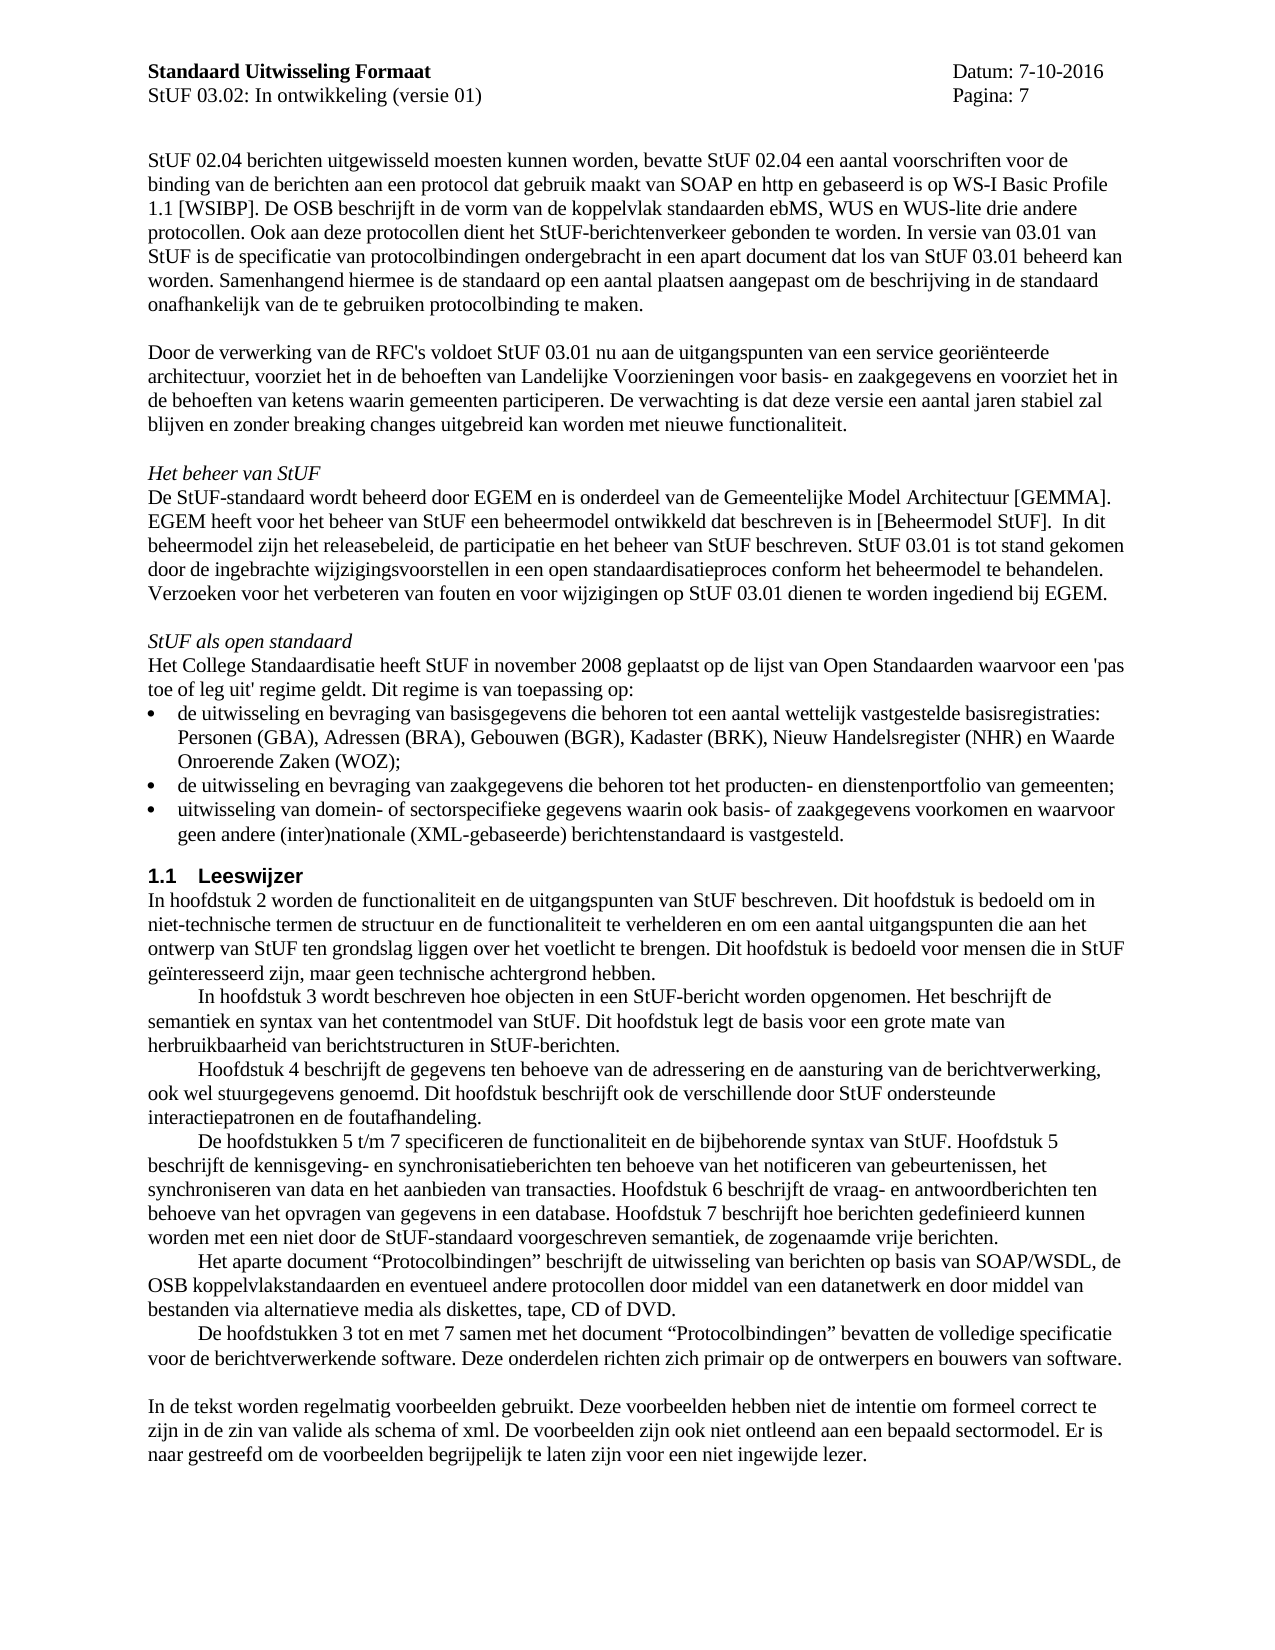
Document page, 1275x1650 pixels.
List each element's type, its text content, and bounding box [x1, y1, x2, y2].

text Het College Standaardisatie heeft StUF in november 2008 geplaatst op de lijst van Open Standaarden waarvoor een 'pas toe of leg uit' regime geldt. Dit regime is van toepassing op: [148, 653, 1127, 701]
list de uitwisseling en bevraging van zaakgegevens die behoren tot het producten- en dienstenportfolio van gemeenten; [148, 773, 1127, 797]
text In hoofdstuk 2 worden de functionaliteit en de uitgangspunten van StUF beschreven. Dit hoofdstuk is bedoeld om in niet-technische termen de structuur en de functionaliteit te verhelderen en om een aantal uitgangspunten die aan het ontwerp van StUF ten grondslag liggen over het voetlicht te brengen. Dit hoofdstuk is bedoeld voor mensen die in StUF geïnteresseerd zijn, maar geen technische achtergrond hebben. [148, 888, 1127, 984]
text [148, 148, 1127, 316]
text In hoofdstuk 3 wordt beschreven hoe objecten in een StUF-bericht worden opgenomen. Het beschrijft de semantiek en syntax van het contentmodel van StUF. Dit hoofdstuk legt de basis voor een grote mate van herbruikbaarheid van berichtstructuren in StUF-berichten. [148, 984, 1127, 1057]
text Het aparte document “Protocolbindingen” beschrijft de uitwisseling van berichten op basis van SOAP/WSDL, de OSB koppelvlakstandaarden en eventueel andere protocollen door middel van een datanetwerk en door middel van bestanden via alternatieve media als diskettes, tape, CD of DVD. [148, 1249, 1127, 1321]
text De hoofdstukken 3 tot en met 7 samen met het document “Protocolbindingen” bevatten de volledige specificatie voor de berichtverwerkende software. Deze onderdelen richten zich primair op de ontwerpers en bouwers van software. [148, 1321, 1127, 1369]
list uitwisseling van domein- of sectorspecifieke gegevens waarin ook basis- of zaakgegevens voorkomen en waarvoor geen andere (inter)nationale (XML-gebaseerde) berichtenstandaard is vastgesteld. [148, 797, 1127, 846]
text Het beheer van StUF [148, 461, 1127, 484]
text De StUF-standaard wordt beheerd door EGEM en is onderdeel van de Gemeentelijke Model Architectuur [GEMMA]. EGEM heeft voor het beheer van StUF een beheermodel ontwikkeld dat beschreven is in [Beheermodel StUF]. In dit beheermodel zijn het releasebeleid, de participatie en het beheer van StUF beschreven. StUF 03.01 is tot stand gekomen door de ingebrachte wijzigingsvoorstellen in een open standaardisatieproces conform het beheermodel te behandelen. Verzoeken voor het verbeteren van fouten en voor wijzigingen op StUF 03.01 dienen te worden ingediend bij EGEM. [148, 484, 1127, 605]
text Door de verwerking van de RFC's voldoet StUF 03.01 nu aan de uitgangspunten van een service georiënteerde architectuur, voorziet het in de behoeften van Landelijke Voorzieningen voor basis- en zaakgegevens en voorziet het in de behoeften van ketens waarin gemeenten participeren. De verwachting is dat deze versie een aantal jaren stabiel zal blijven en zonder breaking changes uitgebreid kan worden met nieuwe functionaliteit. [148, 340, 1127, 436]
list de uitwisseling en bevraging van basisgegevens die behoren tot een aantal wettelijk vastgestelde basisregistraties: Personen (GBA), Adressen (BRA), Gebouwen (BGR), Kadaster (BRK), Nieuw Handelsregister (NHR) en Waarde Onroerende Zaken (WOZ); [148, 701, 1127, 773]
text Hoofdstuk 4 beschrijft de gegevens ten behoeve van de adressering en de aansturing van de berichtverwerking, ook wel stuurgegevens genoemd. Dit hoofdstuk beschrijft ook de verschillende door StUF ondersteunde interactiepatronen en de foutafhandeling. [148, 1057, 1127, 1129]
subtitle Leeswijzer [148, 864, 1127, 888]
text In de tekst worden regelmatig voorbeelden gebruikt. Deze voorbeelden hebben niet de intentie om formeel correct te zijn in de zin van valide als schema of xml. De voorbeelden zijn ook niet ontleend aan een bepaald sectormodel. Er is naar gestreefd om de voorbeelden begrijpelijk te laten zijn voor een niet ingewijde lezer. [148, 1393, 1127, 1466]
text De hoofdstukken 5 t/m 7 specificeren de functionaliteit en de bijbehorende syntax van StUF. Hoofdstuk 5 beschrijft de kennisgeving- en synchronisatieberichten ten behoeve van het notificeren van gebeurtenissen, het synchroniseren van data en het aanbieden van transacties. Hoofdstuk 6 beschrijft de vraag- en antwoordberichten ten behoeve van het opvragen van gegevens in een database. Hoofdstuk 7 beschrijft hoe berichten gedefinieerd kunnen worden met een niet door de StUF-standaard voorgeschreven semantiek, de zogenaamde vrije berichten. [148, 1129, 1127, 1249]
text StUF als open standaard [148, 629, 1127, 653]
